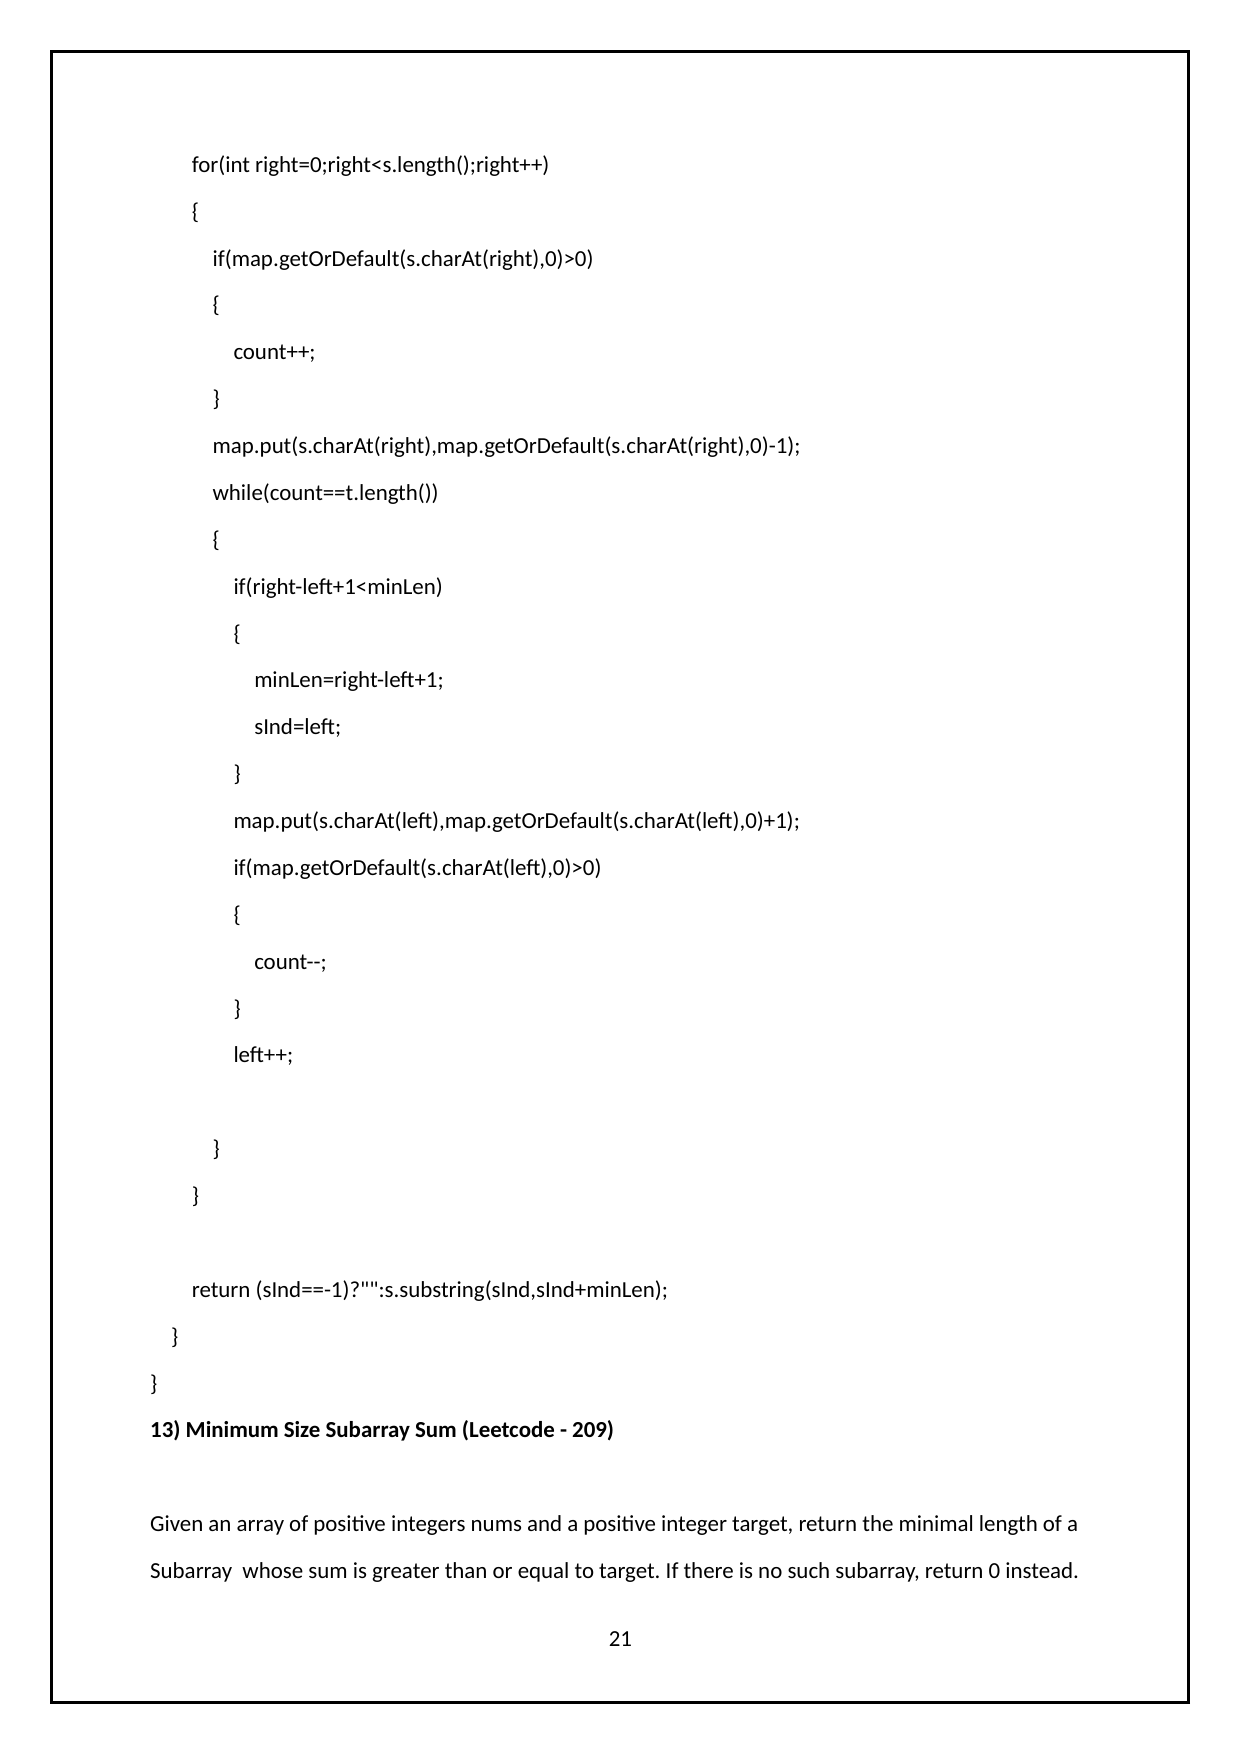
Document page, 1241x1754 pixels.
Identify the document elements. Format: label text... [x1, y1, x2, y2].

text { [150, 619, 1090, 647]
text } [150, 1369, 1090, 1397]
text if(map.getOrDefault(s.charAt(right),0)>0) [150, 244, 1090, 272]
text for(int right=0;right<s.length();right++) [150, 150, 1090, 178]
text if(map.getOrDefault(s.charAt(left),0)>0) [150, 853, 1090, 881]
text left++; [150, 1041, 1090, 1069]
text while(count==t.length()) [150, 478, 1090, 506]
text } [150, 1181, 1090, 1209]
text { [150, 900, 1090, 928]
text if(right-left+1<minLen) [150, 572, 1090, 600]
text } [150, 384, 1090, 412]
text { [150, 197, 1090, 225]
text sInd=left; [150, 712, 1090, 741]
text 13) Minimum Size Subarray Sum (Leetcode - 209) [150, 1416, 1090, 1444]
text Subarray whose sum is greater than or equal to target. If there is no such subarray, return 0 instead. [150, 1556, 1090, 1584]
text } [150, 759, 1090, 787]
text { [150, 525, 1090, 553]
text count++; [150, 337, 1090, 366]
text minLen=right-left+1; [150, 666, 1090, 694]
text } [150, 994, 1090, 1022]
text map.put(s.charAt(left),map.getOrDefault(s.charAt(left),0)+1); [150, 806, 1090, 834]
text count--; [150, 947, 1090, 975]
text return (sInd==-1)?"":s.substring(sInd,sInd+minLen); [150, 1275, 1090, 1303]
text { [150, 291, 1090, 319]
text } [150, 1134, 1090, 1162]
text } [150, 1322, 1090, 1350]
text map.put(s.charAt(right),map.getOrDefault(s.charAt(right),0)-1); [150, 431, 1090, 459]
text Given an array of positive integers nums and a positive integer target, return the minimal length of a [150, 1509, 1090, 1537]
